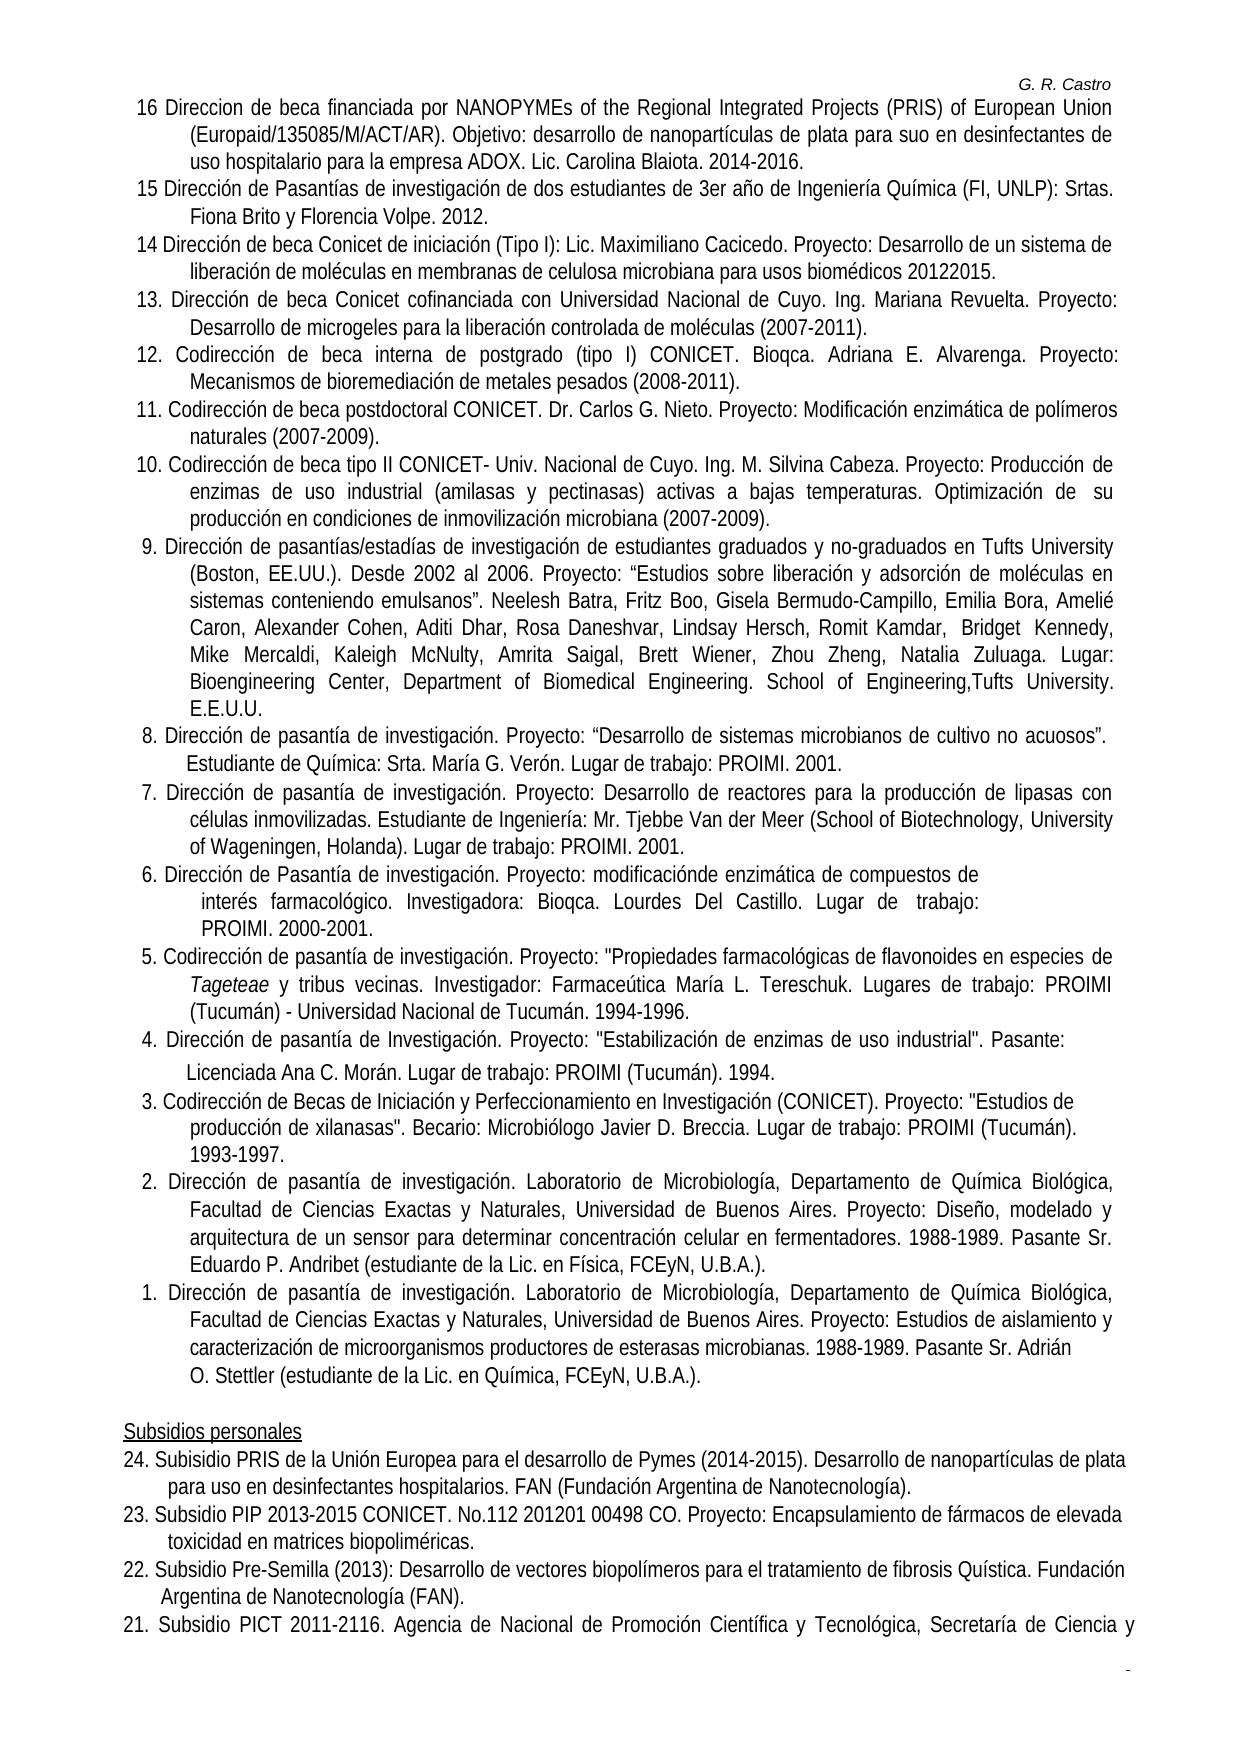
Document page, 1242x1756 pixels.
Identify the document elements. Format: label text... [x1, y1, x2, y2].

text 9. Dirección de pasantías/estadías de investigación de estudiantes graduados y no-graduados en Tufts University (Boston, EE.UU.). Desde 2002 al 2006. Proyecto: “Estudios sobre liberación y adsorción de moléculas en sistemas conteniendo emulsanos”. Neelesh Batra, Fritz Boo, Gisela Bermudo-Campillo, Emilia Bora, Amelié Caron, Alexander Cohen, Aditi Dhar, Rosa Daneshvar, Lindsay Hersch, Romit Kamdar, Bridget Kennedy, Mike Mercaldi, Kaleigh McNulty, Amrita Saigal, Brett Wiener, Zhou Zheng, Natalia Zuluaga. Lugar: Bioengineering Center, Department of Biomedical Engineering. School of Engineering,Tufts University. E.E.U.U. [142, 533, 1114, 722]
text 7. Dirección de pasantía de investigación. Proyecto: Desarrollo de reactores para la producción de lipasas con células inmovilizadas. Estudiante de Ingeniería: Mr. Tjebbe Van der Meer (School of Biotechnology, University of Wageningen, Holanda). Lugar de trabajo: PROIMI. 2001. [141, 779, 1113, 859]
text Fiona Brito y Florencia Volpe. 2012. [190, 203, 1181, 229]
text 13. Dirección de beca Conicet cofinanciada con Universidad Nacional de Cuyo. Ing. Mariana Revuelta. Proyecto: Desarrollo de microgeles para la liberación controlada de moléculas (2007-2011). [136, 286, 1119, 340]
text 24. Subisidio PRIS de la Unión Europea para el desarrollo de Pymes (2014-2015). Desarrollo de nanopartículas de plata para uso en desinfectantes hospitalarios. FAN (Fundación Argentina de Nanotecnología). [123, 1446, 1131, 1500]
text 3. Codirección de Becas de Iniciación y Perfeccionamiento en Investigación (CONICET). Proyecto: "Estudios de [142, 1092, 781, 1114]
text 1. Dirección de pasantía de investigación. Laboratorio de Microbiología, Departamento de Química Biológica, Facultad de Ciencias Exactas y Naturales, Universidad de Buenos Aires. Proyecto: Estudios de aislamiento y caracterización de microorganismos productores de esterasas microbianas. 1988-1989. Pasante Sr. Adrián [142, 1279, 1113, 1360]
text 6. Dirección de Pasantía de investigación. Proyecto: modificaciónde enzimática de compuestos de interés farmacológico. Investigadora: Bioqca. Lourdes Del Castillo. Lugar de trabajo: PROIMI. 2000-2001. [142, 861, 979, 941]
text O. Stettler (estudiante de la Lic. en Química, FCEyN, U.B.A.). [189, 1362, 1181, 1388]
text 16 Direccion de beca financiada por NANOPYMEs of the Regional Integrated Projects (PRIS) of European Union (Europaid/135085/M/ACT/AR). Objetivo: desarrollo de nanopartículas de plata para suo en desinfectantes de uso hospitalario para la empresa ADOX. Lic. Carolina Blaiota. 2014-2016. [136, 94, 1113, 174]
text 22. Subsidio Pre-Semilla (2013): Desarrollo de vectores biopolímeros para el tratamiento de fibrosis Quística. Fundación Argentina de Nanotecnología (FAN). [123, 1556, 1181, 1610]
text 14 Dirección de beca Conicet de iniciación (Tipo I): Lic. Maximiliano Cacicedo. Proyecto: Desarrollo de un sistema de liberación de moléculas en membranas de celulosa microbiana para usos biomédicos 20122015. [136, 231, 1113, 284]
text 21. Subsidio PICT 2011-2116. Agencia de Nacional de Promoción Científica y Tecnológica, Secretaría de Ciencia y [123, 1611, 1181, 1637]
text 12. Codirección de beca interna de postgrado (tipo I) CONICET. Bioqca. Adriana E. Alvarenga. Proyecto: Mecanismos de bioremediación de metales pesados (2008-2011). [136, 341, 1119, 395]
text producción de xilanasas". Becario: Microbiólogo Javier D. Breccia. Lugar de trabajo: PROIMI (Tucumán). 1993-1997. [189, 1114, 1078, 1167]
text 15 Dirección de Pasantías de investigación de dos estudiantes de 3er año de Ingeniería Química (FI, UNLP): Srtas. [137, 175, 1181, 202]
text 11. Codirección de beca postdoctoral CONICET. Dr. Carlos G. Nieto. Proyecto: Modificación enzimática de polímeros naturales (2007-2009). [136, 396, 1118, 450]
text 3. Codirección de Becas de Iniciación y Perfeccionamiento en Investigación (CONICET). Proyecto: "Estudios de [869, 1092, 1181, 1114]
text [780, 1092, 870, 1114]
text 4. Dirección de pasantía de Investigación. Proyecto: "Estabilización de enzimas de uso industrial". Pasante: Licenciada Ana C. Morán. Lugar de trabajo: PROIMI (Tucumán). 1994. [142, 1026, 1065, 1085]
text 2. Dirección de pasantía de investigación. Laboratorio de Microbiología, Departamento de Química Biológica, Facultad de Ciencias Exactas y Naturales, Universidad de Buenos Aires. Proyecto: Diseño, modelado y arquitectura de un sensor para determinar concentración celular en fermentadores. 1988-1989. Pasante Sr. Eduardo P. Andribet (estudiante de la Lic. en Física, FCEyN, U.B.A.). [142, 1168, 1113, 1277]
text 5. Codirección de pasantía de investigación. Proyecto: "Propiedades farmacológicas de flavonoides en especies de Tageteae y tribus vecinas. Investigador: Farmaceútica María L. Tereschuk. Lugares de trabajo: PROIMI (Tucumán) - Universidad Nacional de Tucumán. 1994-1996. [141, 943, 1112, 1024]
text 8. Dirección de pasantía de investigación. Proyecto: “Desarrollo de sistemas microbianos de cultivo no acuosos”. Estudiante de Química: Srta. María G. Verón. Lugar de trabajo: PROIMI. 2001. [142, 722, 1108, 776]
text 23. Subsidio PIP 2013-2015 CONICET. No.112 201201 00498 CO. Proyecto: Encapsulamiento de fármacos de elevada toxicidad en matrices biopoliméricas. [123, 1501, 1181, 1555]
text Subsidios personales [123, 1418, 1181, 1444]
text 10. Codirección de beca tipo II CONICET- Univ. Nacional de Cuyo. Ing. M. Silvina Cabeza. Proyecto: Producción de enzimas de uso industrial (amilasas y pectinasas) activas a bajas temperaturas. Optimización de su producción en condiciones de inmovilización microbiana (2007-2009). [136, 451, 1113, 531]
